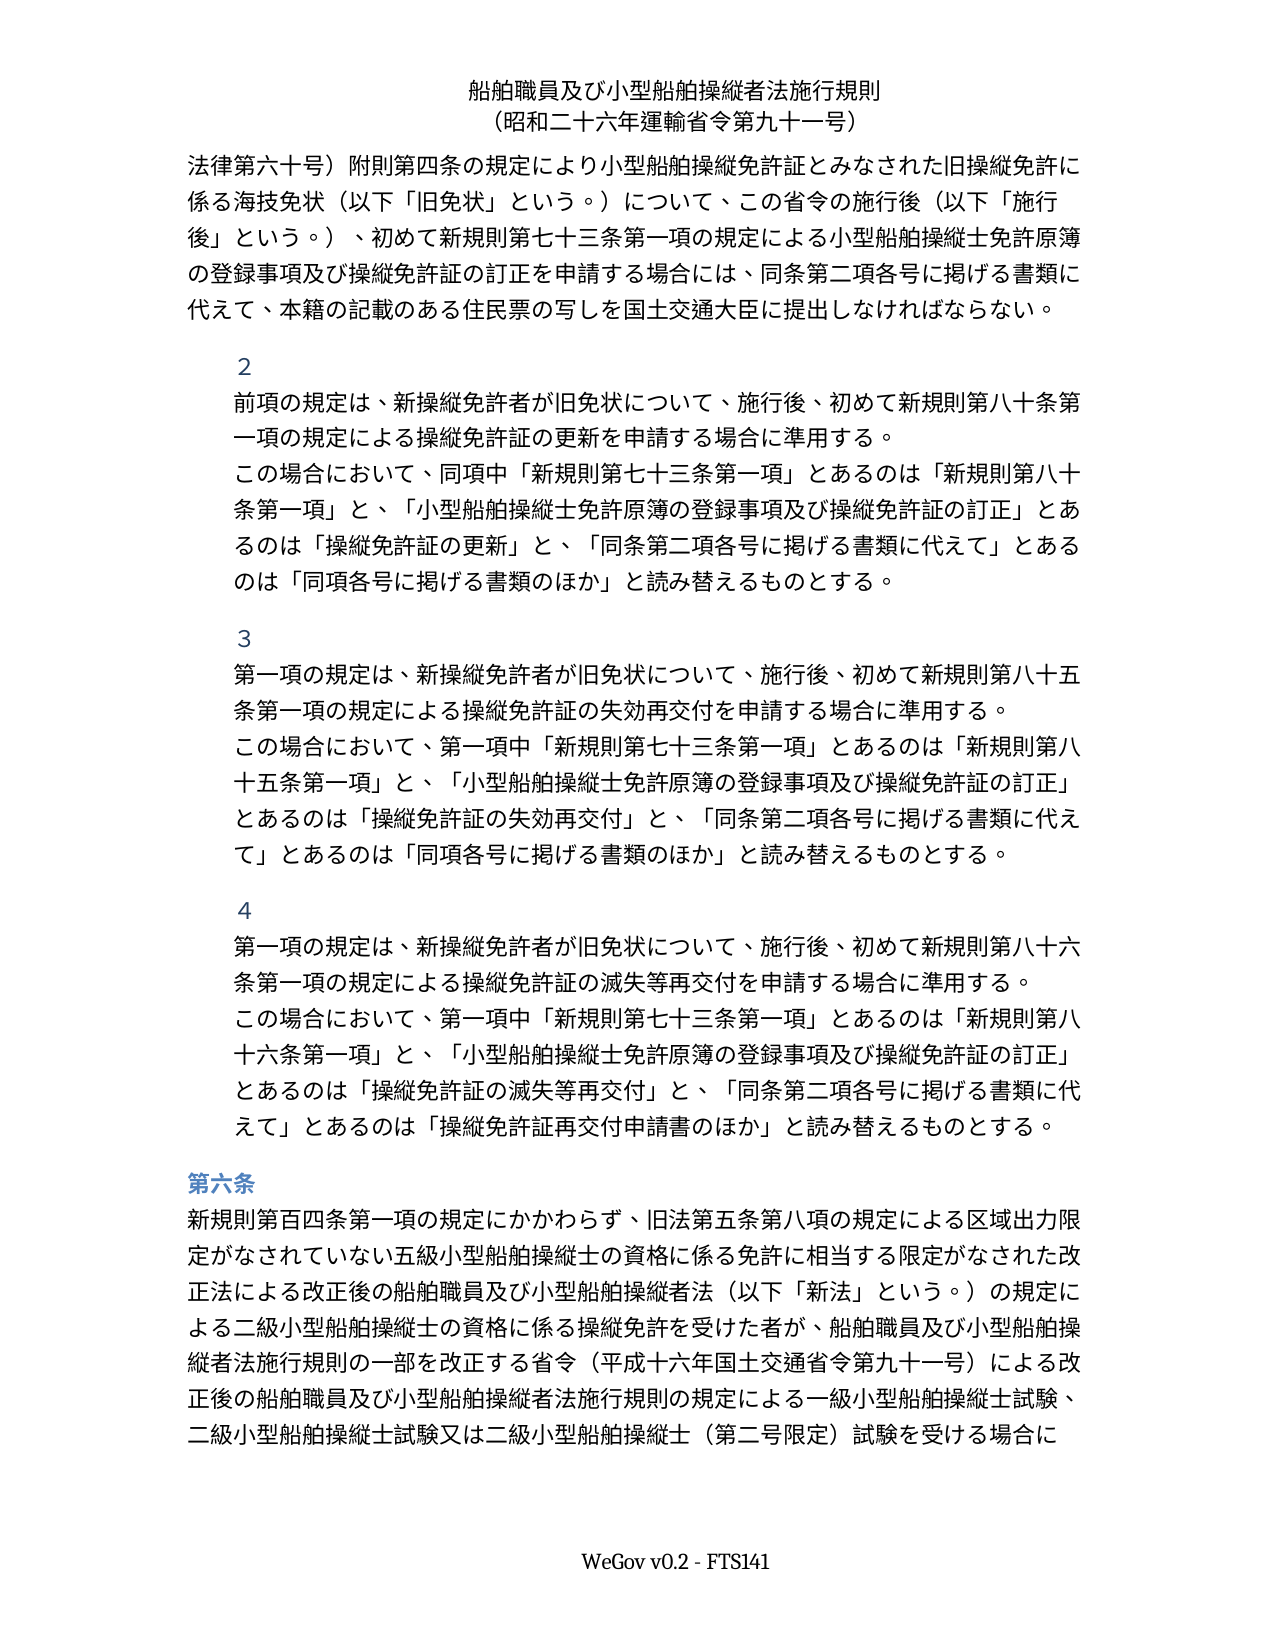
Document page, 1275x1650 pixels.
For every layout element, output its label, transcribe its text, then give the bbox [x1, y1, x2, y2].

subtitle ３ [233, 623, 1087, 654]
subtitle ４ [233, 895, 1087, 927]
text 第一項の規定は、新操縦免許者が旧免状について、施行後、初めて新規則第八十六条第一項の規定による操縦免許証の滅失等再交付を申請する場合に準用する。 この場合において、第一項中「新規則第七十三条第一項」とあるのは「新規則第八十六条第一項」と、「小型船舶操縦士免許原簿の登録事項及び操縦免許証の訂正」とあるのは「操縦免許証の滅失等再交付」と、「同条第二項各号に掲げる書類に代えて」とあるのは「操縦免許証再交付申請書のほか」と読み替えるものとする。 [233, 931, 1087, 1142]
subtitle ２ [233, 351, 1087, 382]
subtitle 第六条 [187, 1168, 1087, 1199]
text 前項の規定は、新操縦免許者が旧免状について、施行後、初めて新規則第八十条第一項の規定による操縦免許証の更新を申請する場合に準用する。 この場合において、同項中「新規則第七十三条第一項」とあるのは「新規則第八十条第一項」と、「小型船舶操縦士免許原簿の登録事項及び操縦免許証の訂正」とあるのは「操縦免許証の更新」と、「同条第二項各号に掲げる書類に代えて」とあるのは「同項各号に掲げる書類のほか」と読み替えるものとする。 [233, 386, 1087, 597]
text 第一項の規定は、新操縦免許者が旧免状について、施行後、初めて新規則第八十五条第一項の規定による操縦免許証の失効再交付を申請する場合に準用する。 この場合において、第一項中「新規則第七十三条第一項」とあるのは「新規則第八十五条第一項」と、「小型船舶操縦士免許原簿の登録事項及び操縦免許証の訂正」とあるのは「操縦免許証の失効再交付」と、「同条第二項各号に掲げる書類に代えて」とあるのは「同項各号に掲げる書類のほか」と読み替えるものとする。 [233, 659, 1087, 870]
